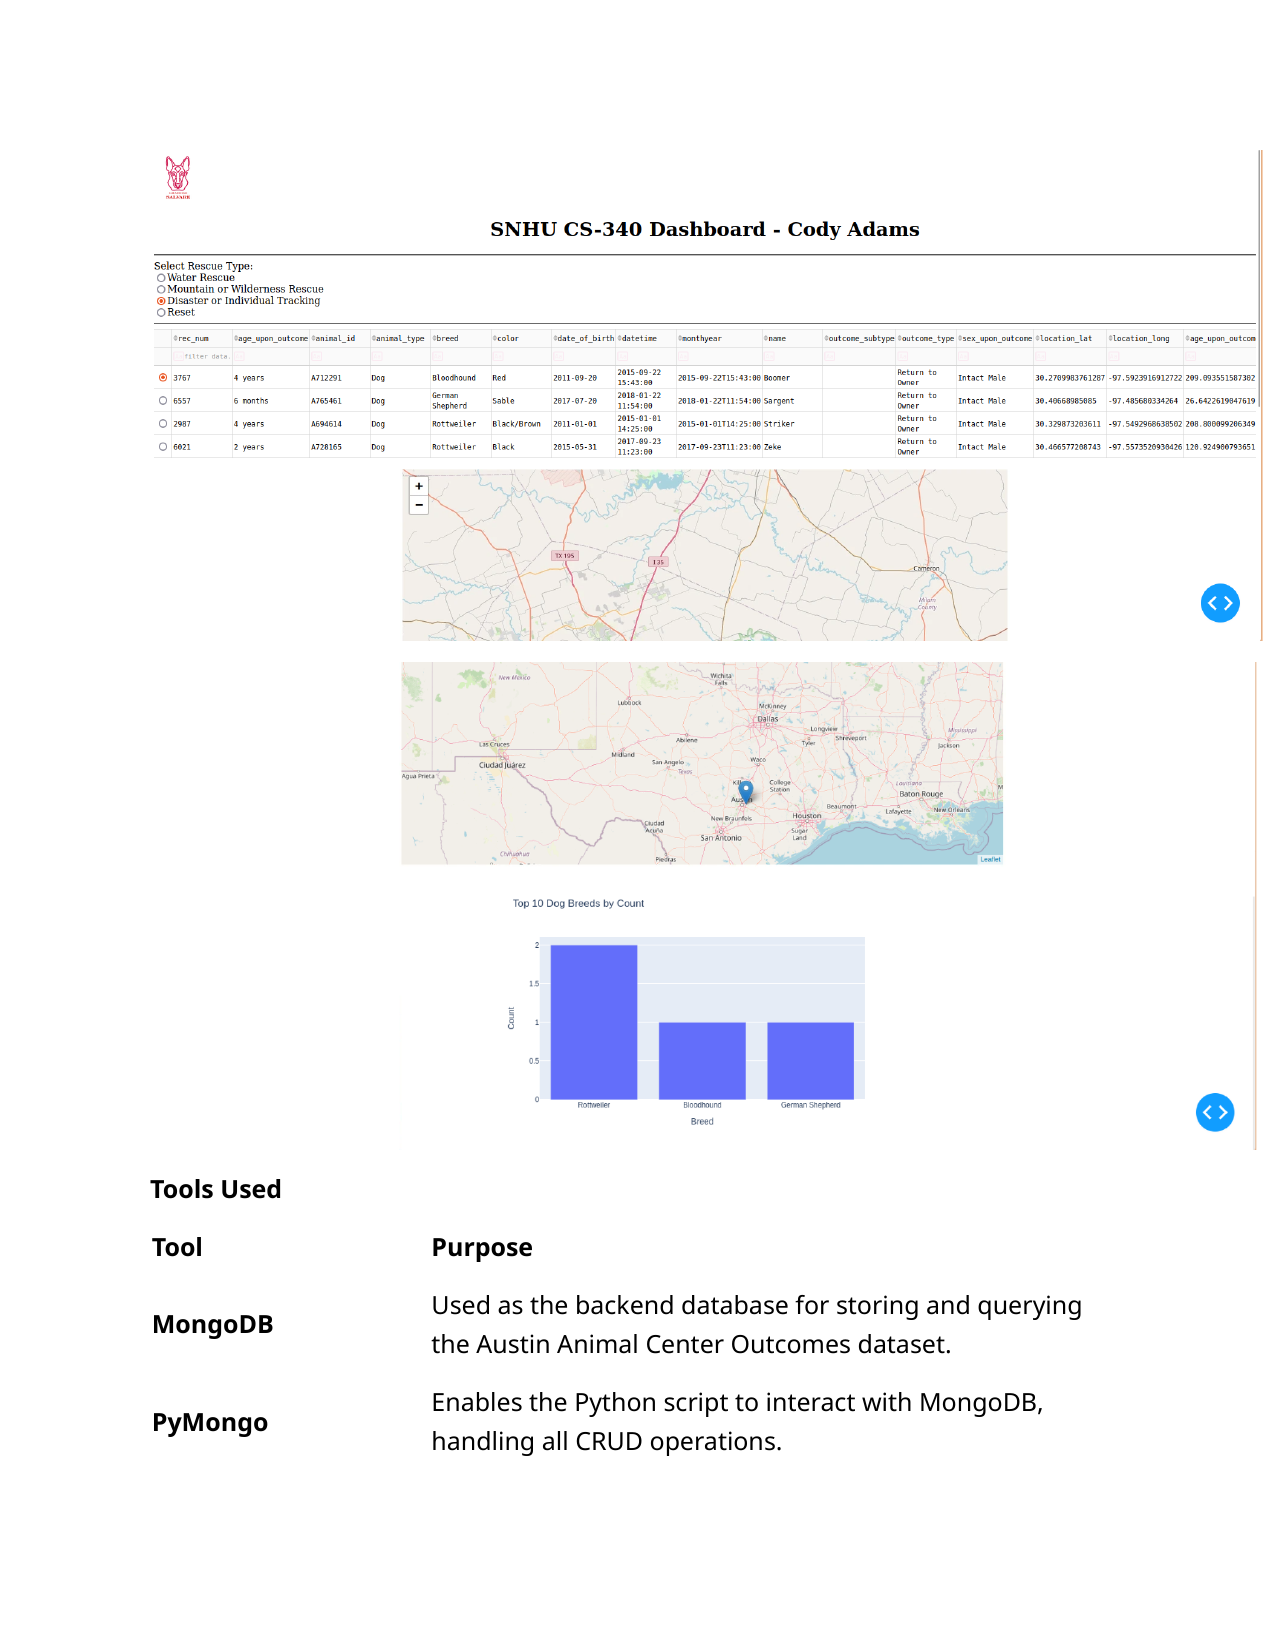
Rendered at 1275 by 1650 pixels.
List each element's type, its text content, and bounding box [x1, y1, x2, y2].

text Tools Used [150, 1172, 1125, 1206]
table_header Tool [150, 1228, 430, 1286]
table_cell Used as the backend database for storing and querying the Austin Animal Center Outcomes dataset. [430, 1286, 1125, 1383]
table_header Purpose [430, 1228, 1125, 1286]
table_cell PyMongo [150, 1383, 430, 1480]
picture [150, 150, 1263, 641]
table_cell Enables the Python script to interact with MongoDB, handling all CRUD operations. [430, 1383, 1125, 1480]
table_cell MongoDB [150, 1286, 430, 1383]
picture [150, 662, 1257, 1150]
